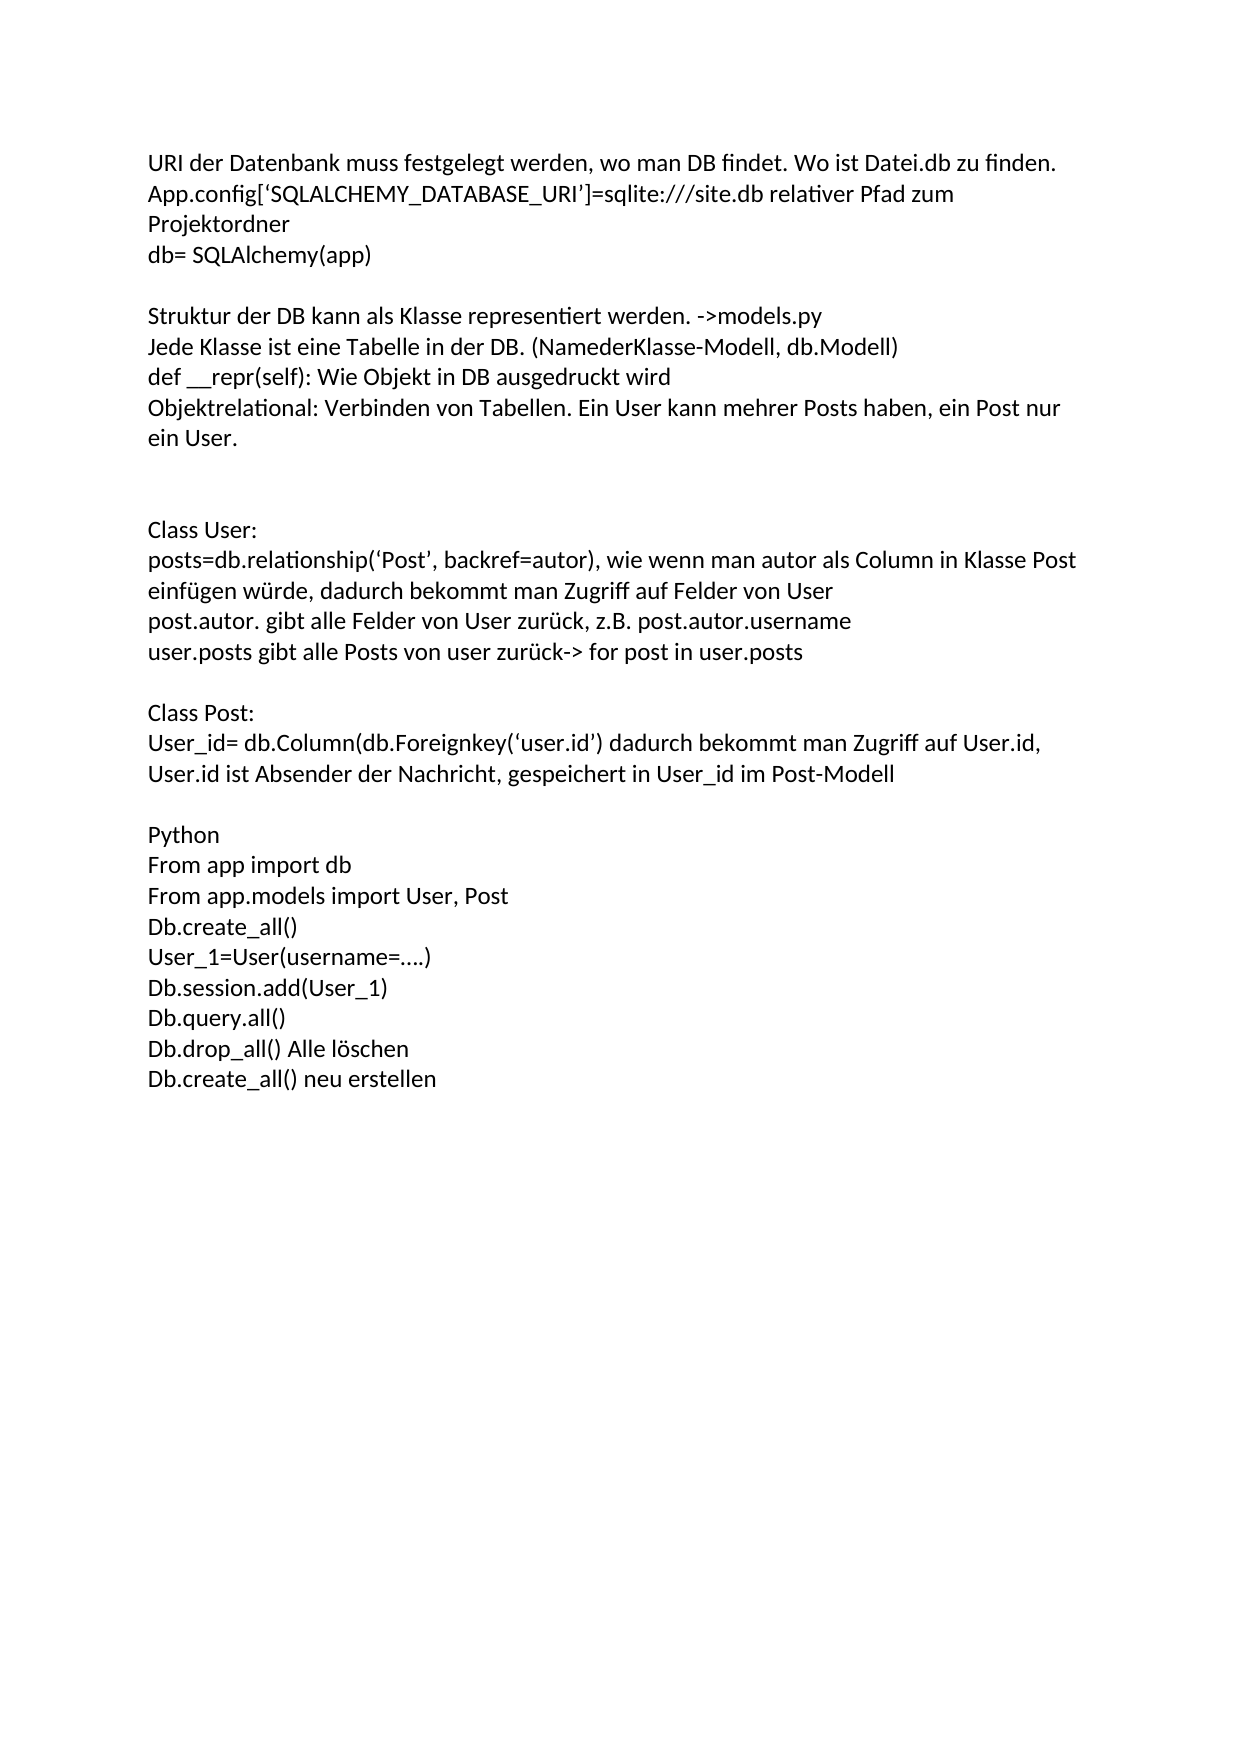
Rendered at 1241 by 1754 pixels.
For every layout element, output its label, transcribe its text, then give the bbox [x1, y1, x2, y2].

text From app.models import User, Post [148, 880, 1093, 911]
text Jede Klasse ist eine Tabelle in der DB. (NamederKlasse-Modell, db.Modell) [148, 331, 1093, 361]
text Python [148, 819, 1093, 849]
text Db.session.add(User_1) [148, 972, 1093, 1002]
text user.posts gibt alle Posts von user zurück-> for post in user.posts [148, 636, 1093, 666]
text Struktur der DB kann als Klasse representiert werden. ->models.py [148, 300, 1093, 331]
text Db.create_all() [148, 911, 1093, 941]
text Class Post: [148, 697, 1093, 727]
text Db.create_all() neu erstellen [148, 1063, 1093, 1094]
text Db.query.all() [148, 1002, 1093, 1033]
text User_1=User(username=….) [148, 941, 1093, 972]
text post.autor. gibt alle Felder von User zurück, z.B. post.autor.username [148, 605, 1093, 636]
text Class User: [148, 514, 1093, 544]
text Db.drop_all() Alle löschen [148, 1033, 1093, 1063]
text posts=db.relationship(‘Post’, backref=autor), wie wenn man autor als Column in Klasse Post einfügen würde, dadurch bekommt man Zugriff auf Felder von User [148, 544, 1093, 605]
text URI der Datenbank muss festgelegt werden, wo man DB findet. Wo ist Datei.db zu finden. [148, 148, 1093, 178]
text App.config[‘SQLALCHEMY_DATABASE_URI’]=sqlite:///site.db relativer Pfad zum Projektordner [148, 178, 1093, 239]
text From app import db [148, 849, 1093, 880]
text Objektrelational: Verbinden von Tabellen. Ein User kann mehrer Posts haben, ein Post nur ein User. [148, 392, 1093, 453]
text db= SQLAlchemy(app) [148, 239, 1093, 270]
text def __repr(self): Wie Objekt in DB ausgedruckt wird [148, 361, 1093, 392]
text User_id= db.Column(db.Foreignkey(‘user.id’) dadurch bekommt man Zugriff auf User.id, User.id ist Absender der Nachricht, gespeichert in User_id im Post-Modell [148, 727, 1093, 788]
